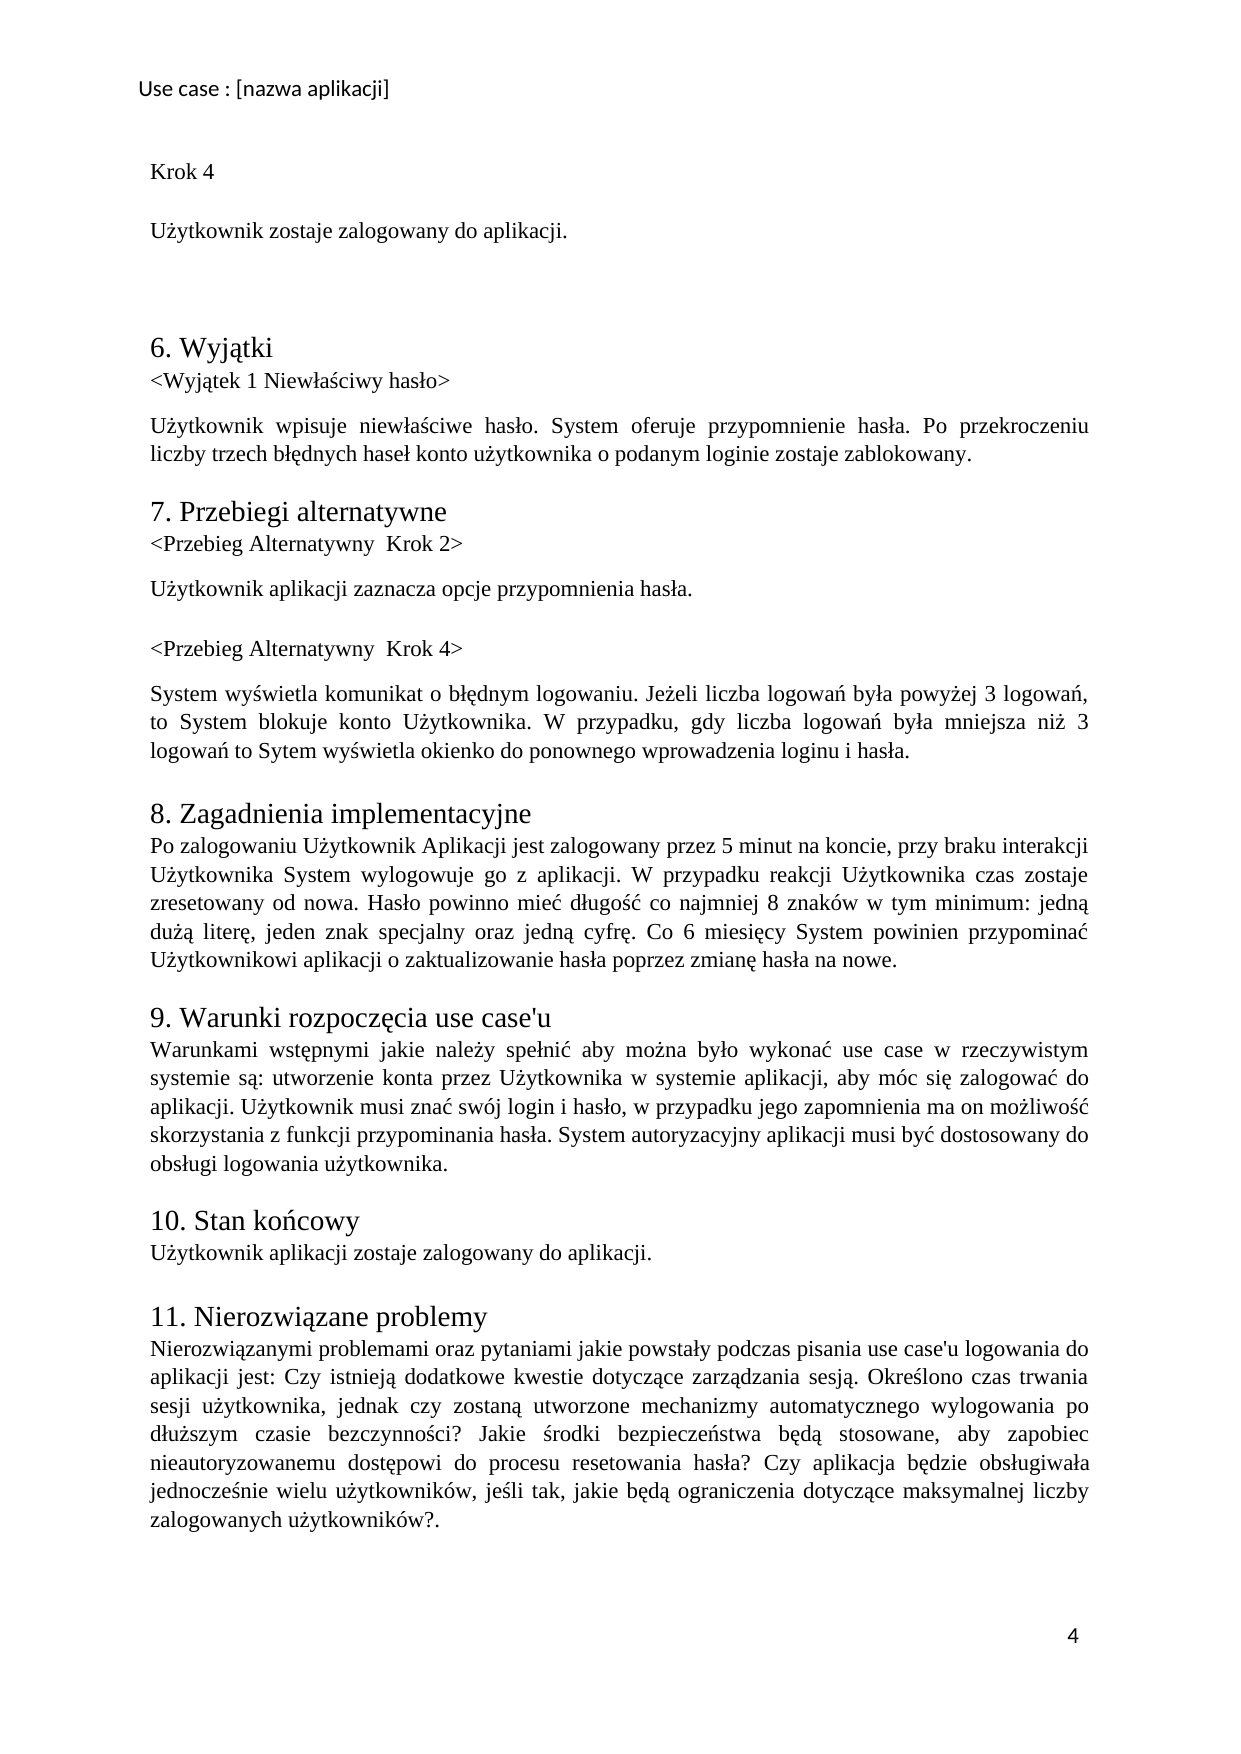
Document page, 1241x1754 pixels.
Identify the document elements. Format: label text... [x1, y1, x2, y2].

text <Przebieg Alternatywny Krok 2> [150, 530, 1090, 556]
text Użytkownik aplikacji zostaje zalogowany do aplikacji. [150, 1239, 1090, 1266]
text System wyświetla komunikat o błędnym logowaniu. Jeżeli liczba logowań była powyżej 3 logowań, to System blokuje konto Użytkownika. W przypadku, gdy liczba logowań była mniejsza niż 3 logowań to Sytem wyświetla okienko do ponownego wprowadzenia loginu i hasła. [150, 680, 1090, 763]
text Użytkownik zostaje zalogowany do aplikacji. [150, 217, 1090, 244]
text Krok 4 [150, 158, 1090, 184]
subtitle 11. Nierozwiązane problemy [150, 1299, 1090, 1332]
text Nierozwiązanymi problemami oraz pytaniami jakie powstały podczas pisania use case'u logowania do aplikacji jest: Czy istnieją dodatkowe kwestie dotyczące zarządzania sesją. Określono czas trwania sesji użytkownika, jednak czy zostaną utworzone mechanizmy automatycznego wylogowania po dłuższym czasie bezczynności? Jakie środki bezpieczeństwa będą stosowane, aby zapobiec nieautoryzowanemu dostępowi do procesu resetowania hasła? Czy aplikacja będzie obsługiwała jednocześnie wielu użytkowników, jeśli tak, jakie będą ograniczenia dotyczące maksymalnej liczby zalogowanych użytkowników?. [150, 1335, 1090, 1532]
text Po zalogowaniu Użytkownik Aplikacji jest zalogowany przez 5 minut na koncie, przy braku interakcji Użytkownika System wylogowuje go z aplikacji. W przypadku reakcji Użytkownika czas zostaje zresetowany od nowa. Hasło powinno mieć długość co najmniej 8 znaków w tym minimum: jedną dużą literę, jeden znak specjalny oraz jedną cyfrę. Co 6 miesięcy System powinien przypominać Użytkownikowi aplikacji o zaktualizowanie hasła poprzez zmianę hasła na nowe. [150, 832, 1090, 973]
text Użytkownik aplikacji zaznacza opcje przypomnienia hasła. [150, 575, 1090, 601]
subtitle 9. Warunki rozpoczęcia use case'u [150, 1000, 1090, 1033]
text Warunkami wstępnymi jakie należy spełnić aby można było wykonać use case w rzeczywistym systemie są: utworzenie konta przez Użytkownika w systemie aplikacji, aby móc się zalogować do aplikacji. Użytkownik musi znać swój login i hasło, w przypadku jego zapomnienia ma on możliwość skorzystania z funkcji przypominania hasła. System autoryzacyjny aplikacji musi być dostosowany do obsługi logowania użytkownika. [150, 1036, 1090, 1176]
text <Wyjątek 1 Niewłaściwy hasło> [150, 367, 1090, 393]
text <Przebieg Alternatywny Krok 4> [150, 635, 1090, 661]
subtitle 8. Zagadnienia implementacyjne [150, 796, 1090, 830]
subtitle 6. Wyjątki [150, 331, 1090, 364]
subtitle 10. Stan końcowy [150, 1203, 1090, 1237]
text Użytkownik wpisuje niewłaściwe hasło. System oferuje przypomnienie hasła. Po przekroczeniu liczby trzech błędnych haseł konto użytkownika o podanym loginie zostaje zablokowany. [150, 412, 1090, 467]
subtitle 7. Przebiegi alternatywne [150, 494, 1090, 527]
